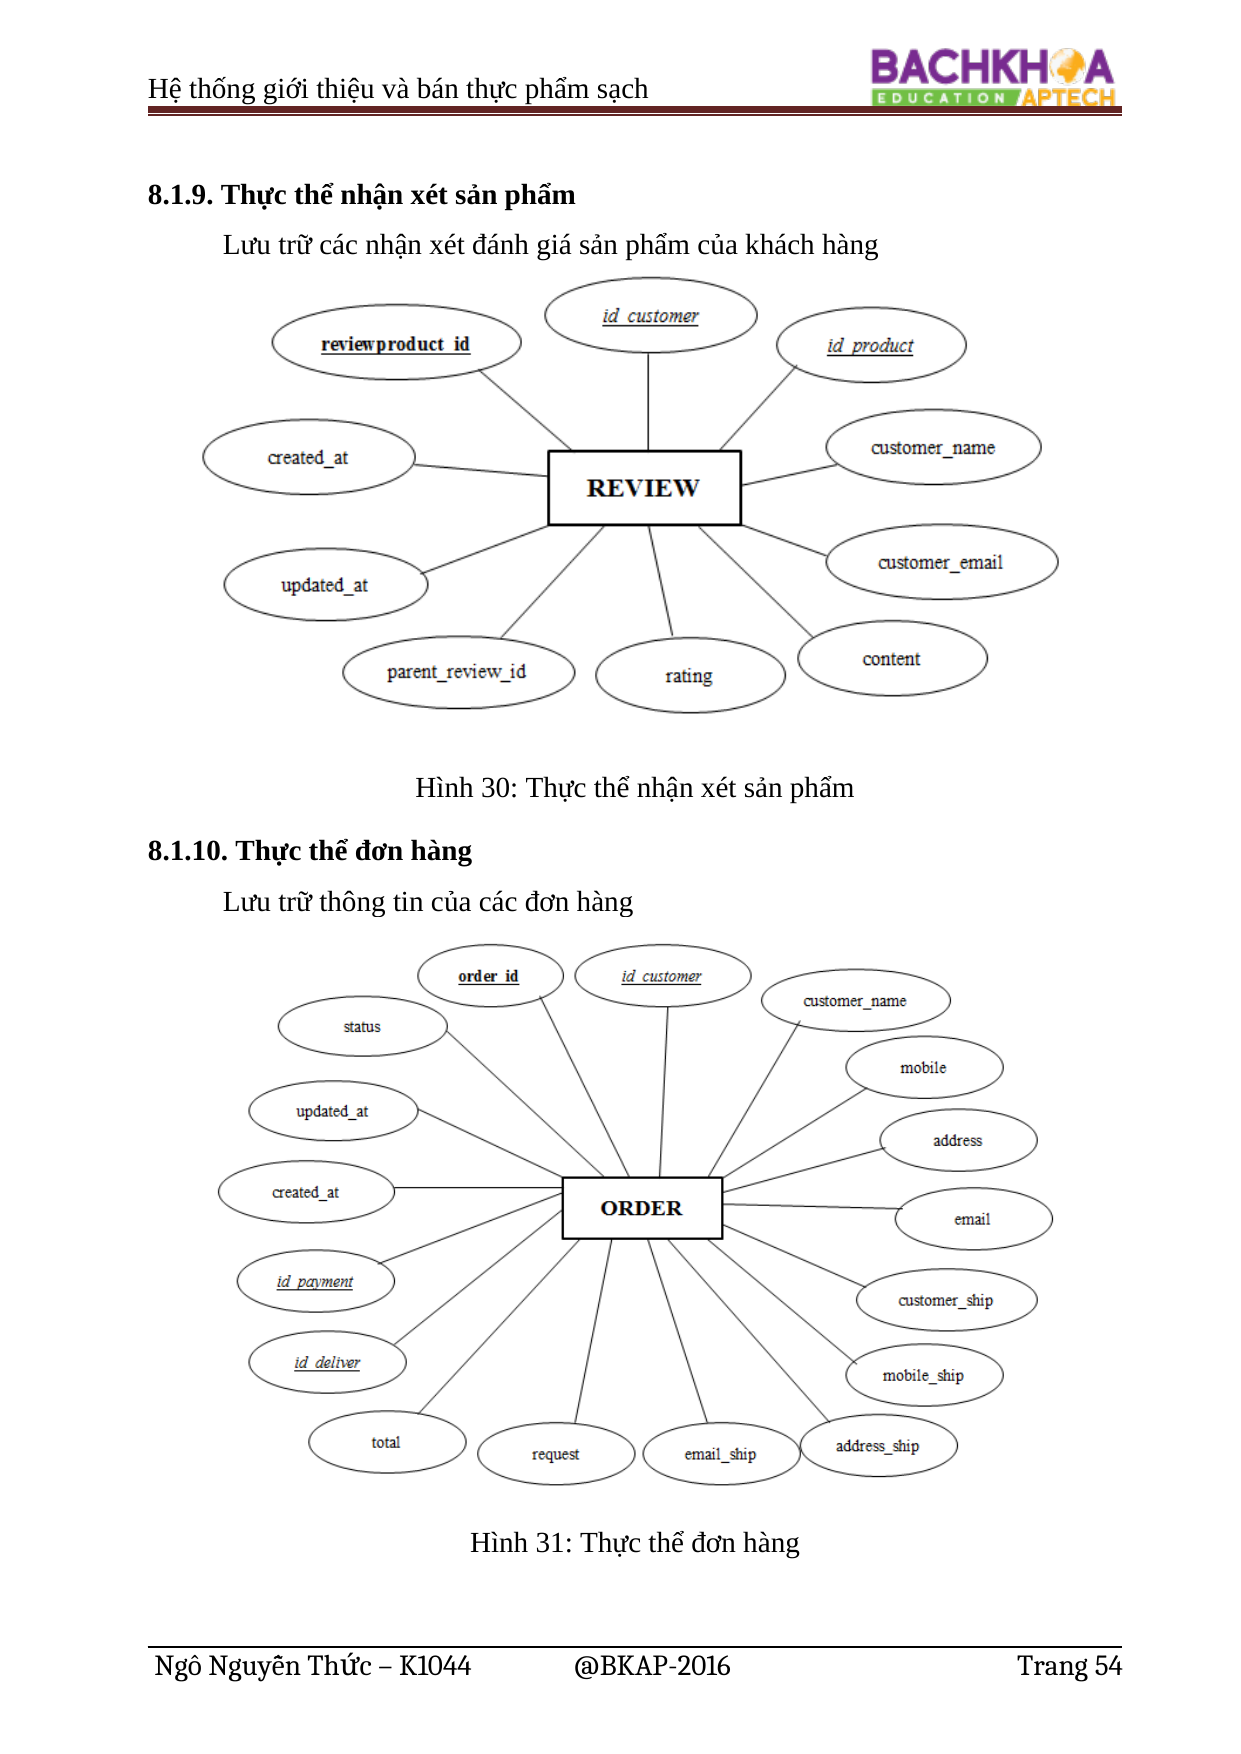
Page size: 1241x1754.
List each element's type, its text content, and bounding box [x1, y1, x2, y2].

subtitle Hình 31: Thực thể đơn hàng [148, 1525, 1122, 1558]
subtitle 8.1.9. Thực thể nhận xét sản phẩm [148, 177, 1122, 211]
picture [180, 261, 1090, 742]
subtitle Hình 30: Thực thể nhận xét sản phẩm [148, 771, 1122, 804]
text Lưu trữ các nhận xét đánh giá sản phẩm của khách hàng [148, 227, 1122, 261]
picture [211, 917, 1059, 1496]
text Lưu trữ thông tin của các đơn hàng [148, 884, 1122, 917]
subtitle 8.1.10. Thực thể đơn hàng [148, 833, 1122, 867]
picture [868, 47, 1120, 106]
